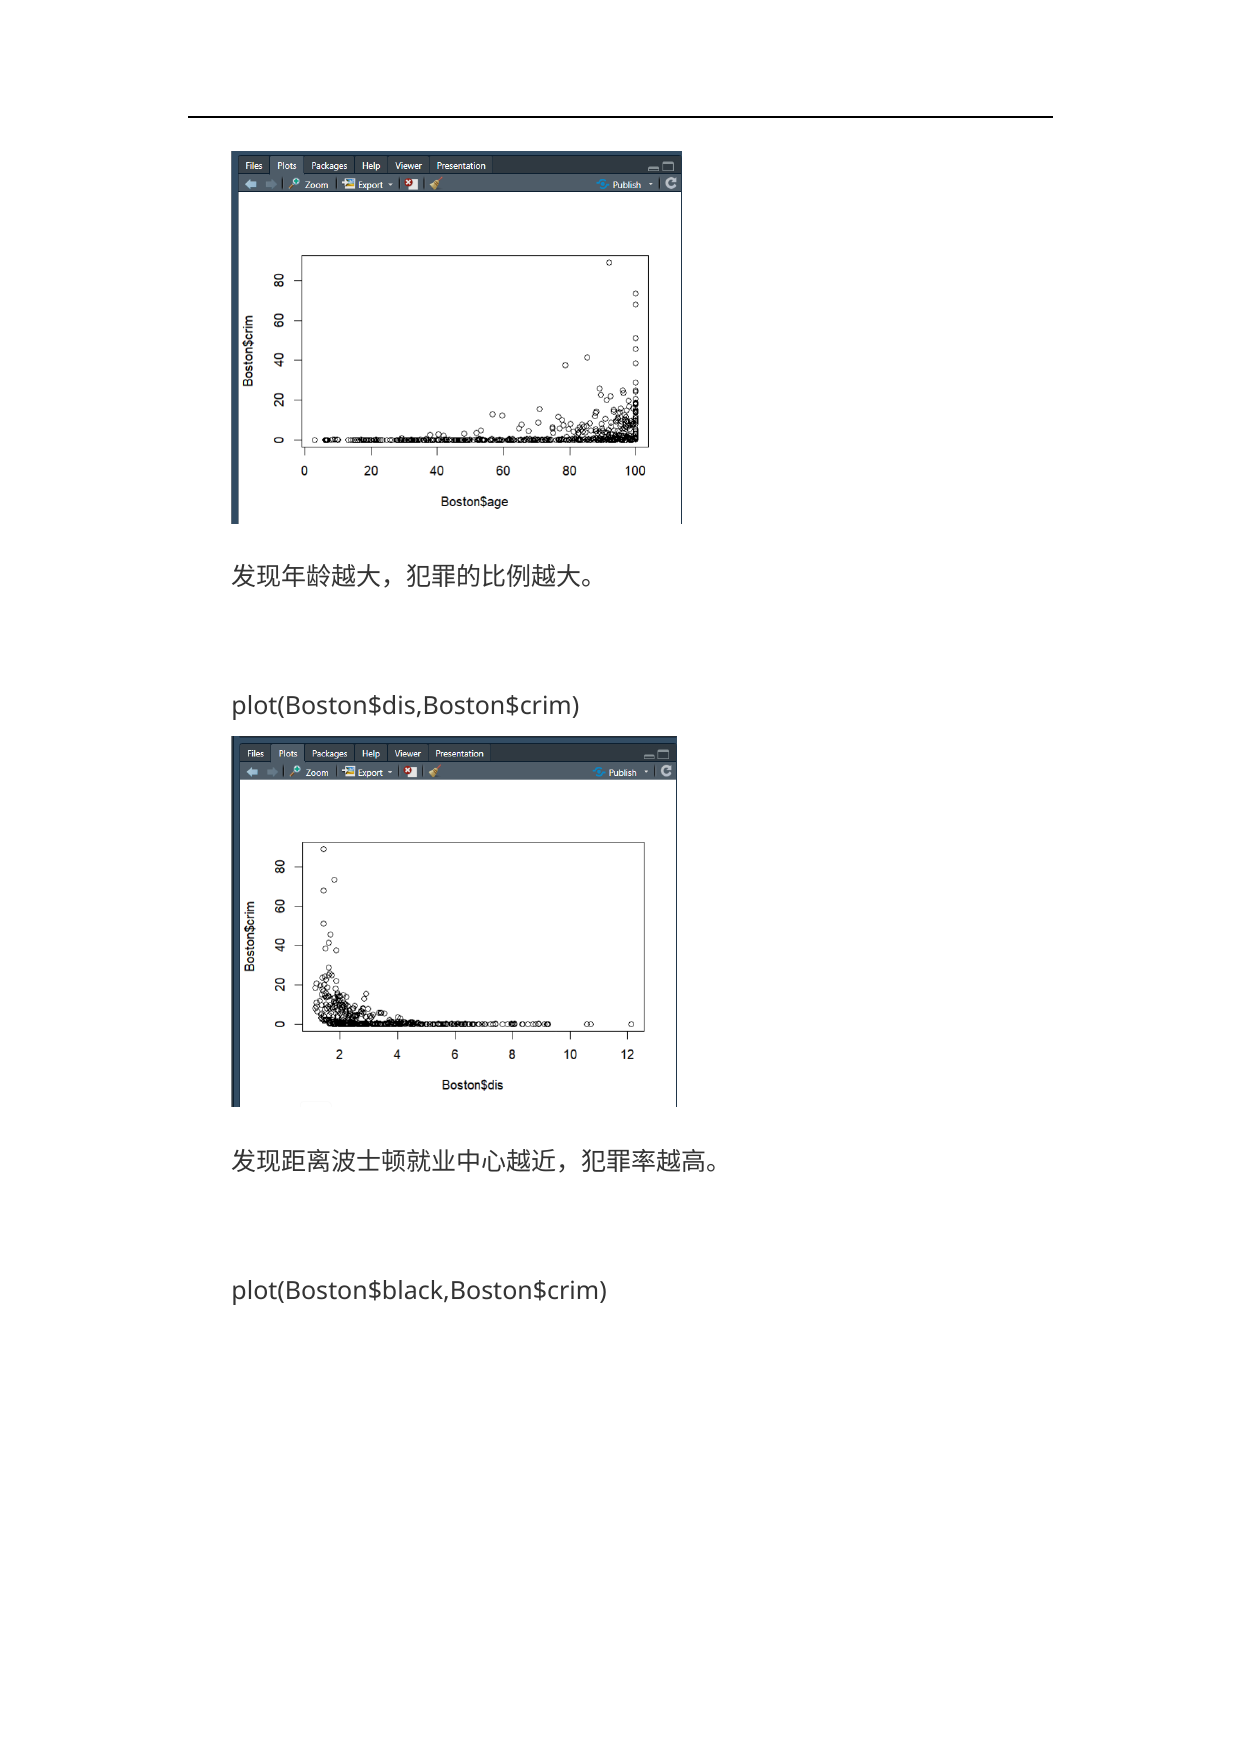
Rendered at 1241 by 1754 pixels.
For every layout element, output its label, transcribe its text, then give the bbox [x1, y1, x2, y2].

picture [231, 151, 682, 524]
picture [231, 736, 677, 1107]
list plot(Boston$dis,Boston$crim) [187, 672, 1053, 737]
list plot(Boston$black,Boston$crim) [187, 1257, 1053, 1322]
list 发现年龄越大，犯罪的比例越大。 [187, 542, 1053, 607]
list 发现距离波士顿就业中心越近，犯罪率越高。 [187, 1127, 1053, 1192]
